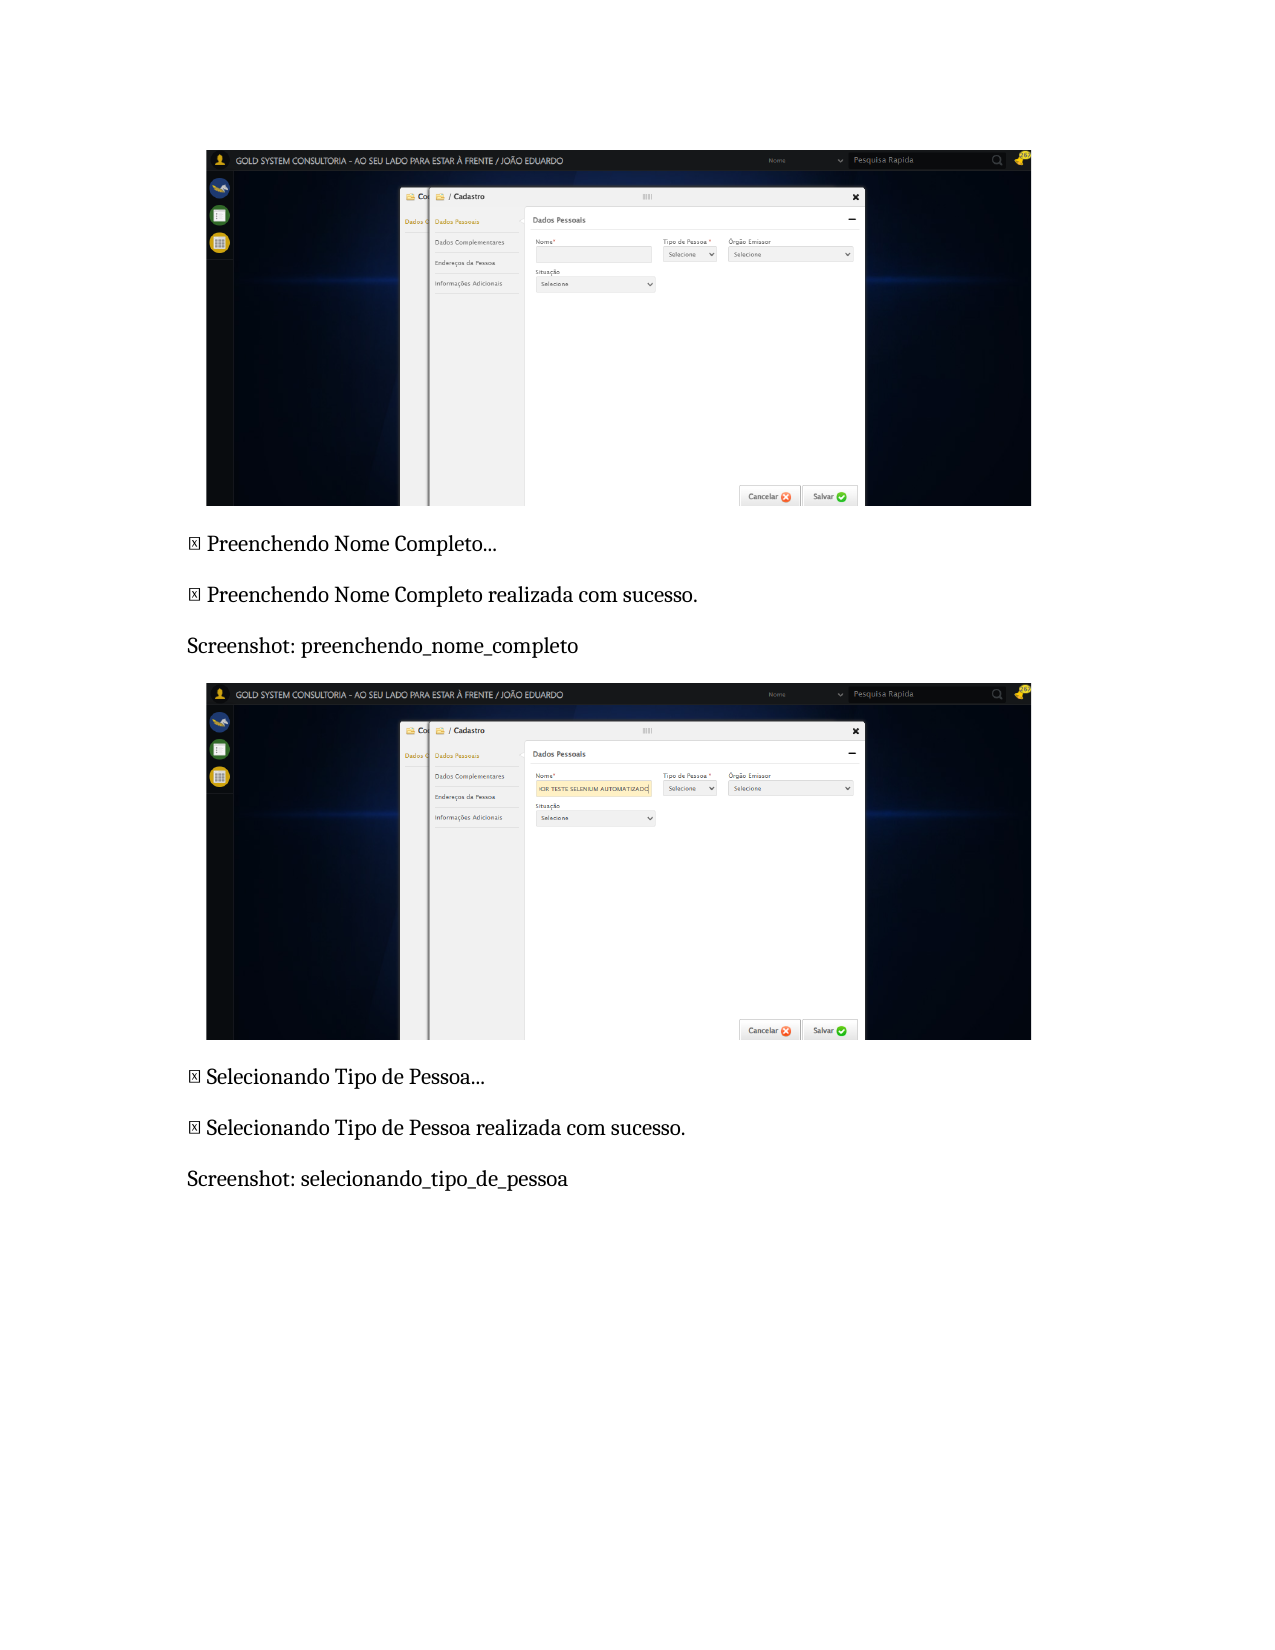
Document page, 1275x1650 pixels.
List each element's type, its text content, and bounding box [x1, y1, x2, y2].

text ✅ Preenchendo Nome Completo realizada com sucesso. [187, 581, 1087, 608]
text Screenshot: selecionando_tipo_de_pessoa [187, 1166, 1087, 1192]
picture [206, 150, 1032, 506]
text 🔄 Preenchendo Nome Completo... [187, 530, 1087, 557]
text 🔄 Selecionando Tipo de Pessoa... [187, 1064, 1087, 1090]
picture [206, 683, 1032, 1040]
text ✅ Selecionando Tipo de Pessoa realizada com sucesso. [187, 1115, 1087, 1141]
text Screenshot: preenchendo_nome_completo [187, 632, 1087, 659]
